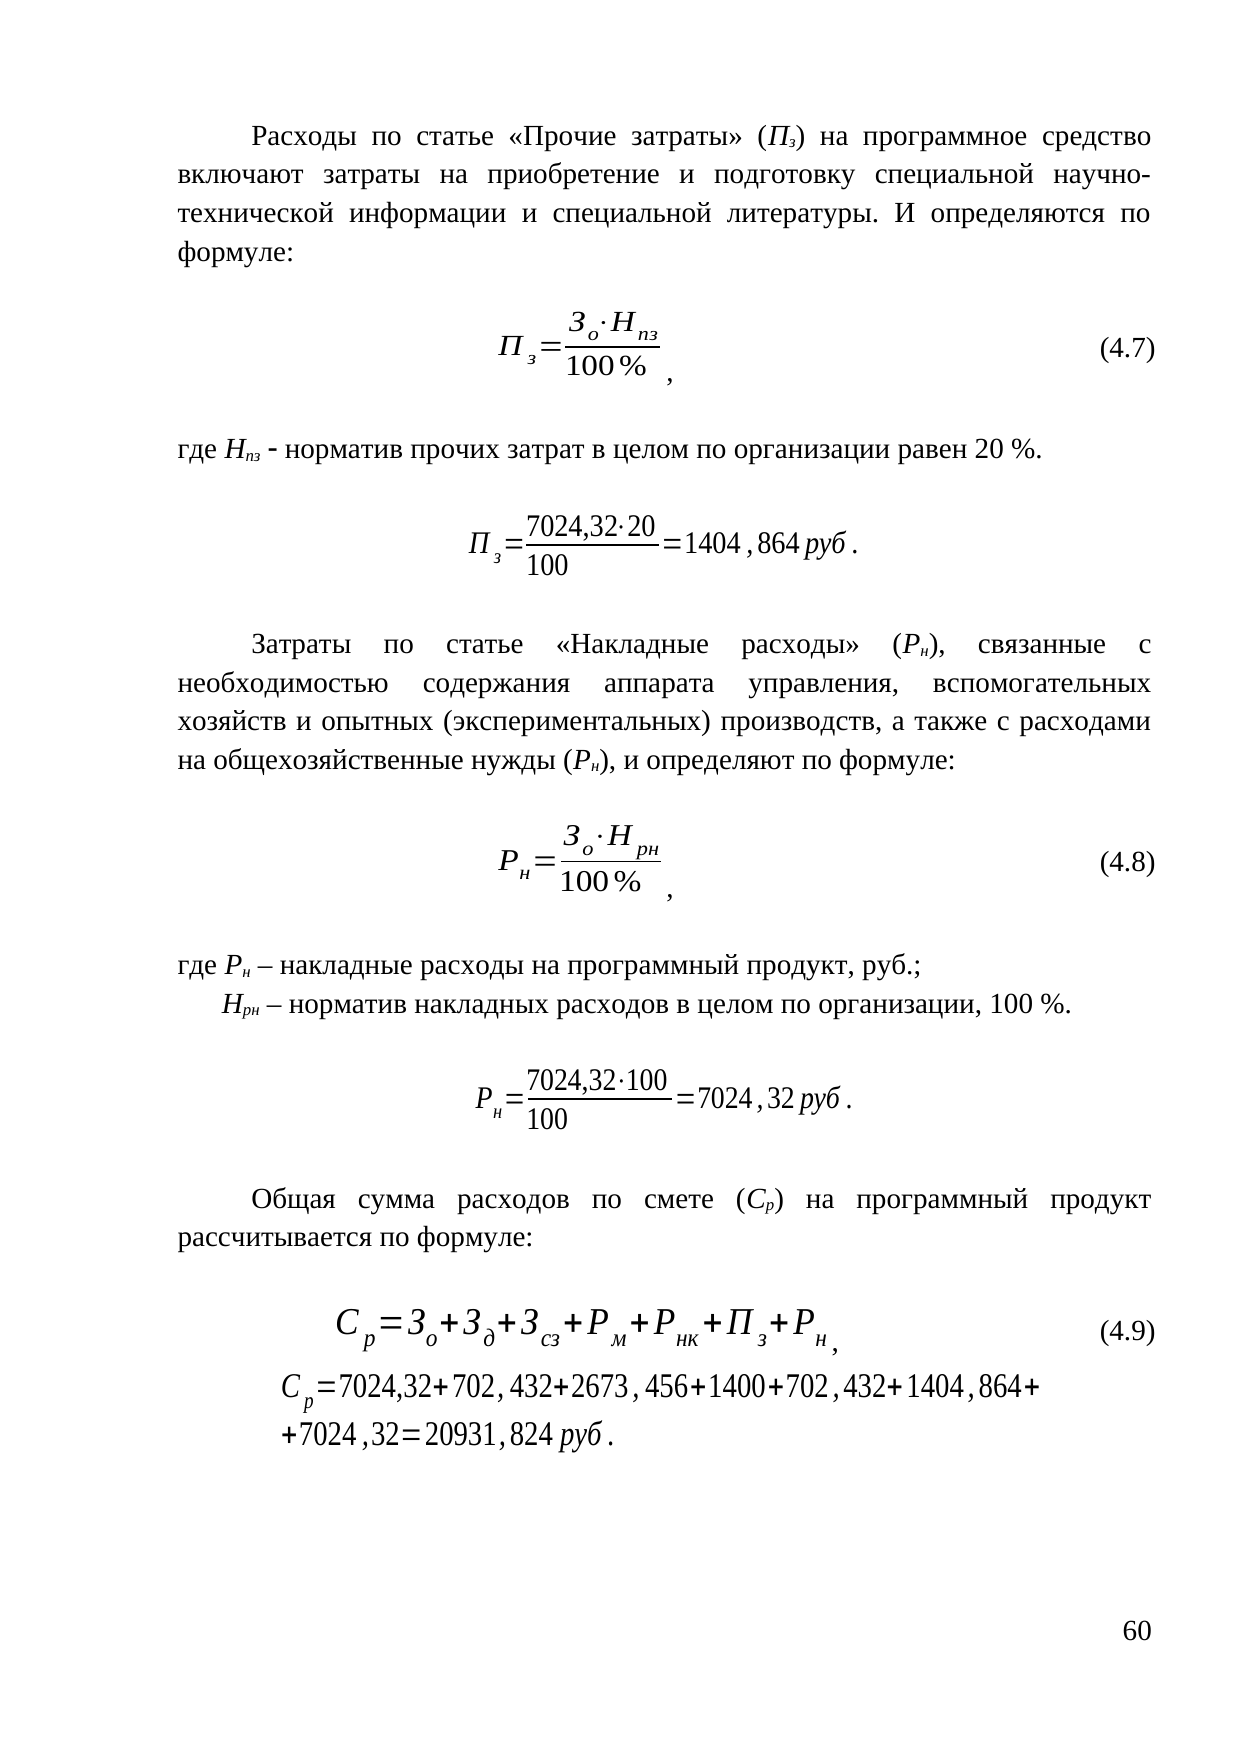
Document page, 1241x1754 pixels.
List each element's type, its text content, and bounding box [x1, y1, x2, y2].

text Нрн – норматив накладных расходов в целом по организации, 100 %. [177, 986, 1152, 1019]
table_header (4.8) [992, 819, 1167, 909]
text Затраты по статье «Накладные расходы» (Рн), связанные с необходимостью содержания аппарата управления, вспомогательных хозяйств и опытных (экспериментальных) производств, а также с расходами на общехозяйственные нужды (Рн), и определяют по формуле: [177, 626, 1152, 776]
text Расходы по статье «Прочие затраты» (Пз) на программное средство включают затраты на приобретение и подготовку специальной научно-технической информации и специальной литературы. И определяются по формуле: [177, 118, 1152, 267]
table_header (4.7) [992, 306, 1167, 393]
text где Hпз норматив прочих затрат в целом по организации равен 20 %. [177, 431, 1152, 465]
table_header , [177, 819, 992, 909]
table_header (4.9) [996, 1296, 1167, 1367]
text Общая сумма расходов по смете (Ср) на программный продукт рассчитывается по формуле: [177, 1181, 1152, 1253]
text где Pн – накладные расходы на программный продукт, руб.; [177, 947, 1152, 981]
table_header , [177, 306, 992, 393]
table_header , [177, 1296, 996, 1367]
